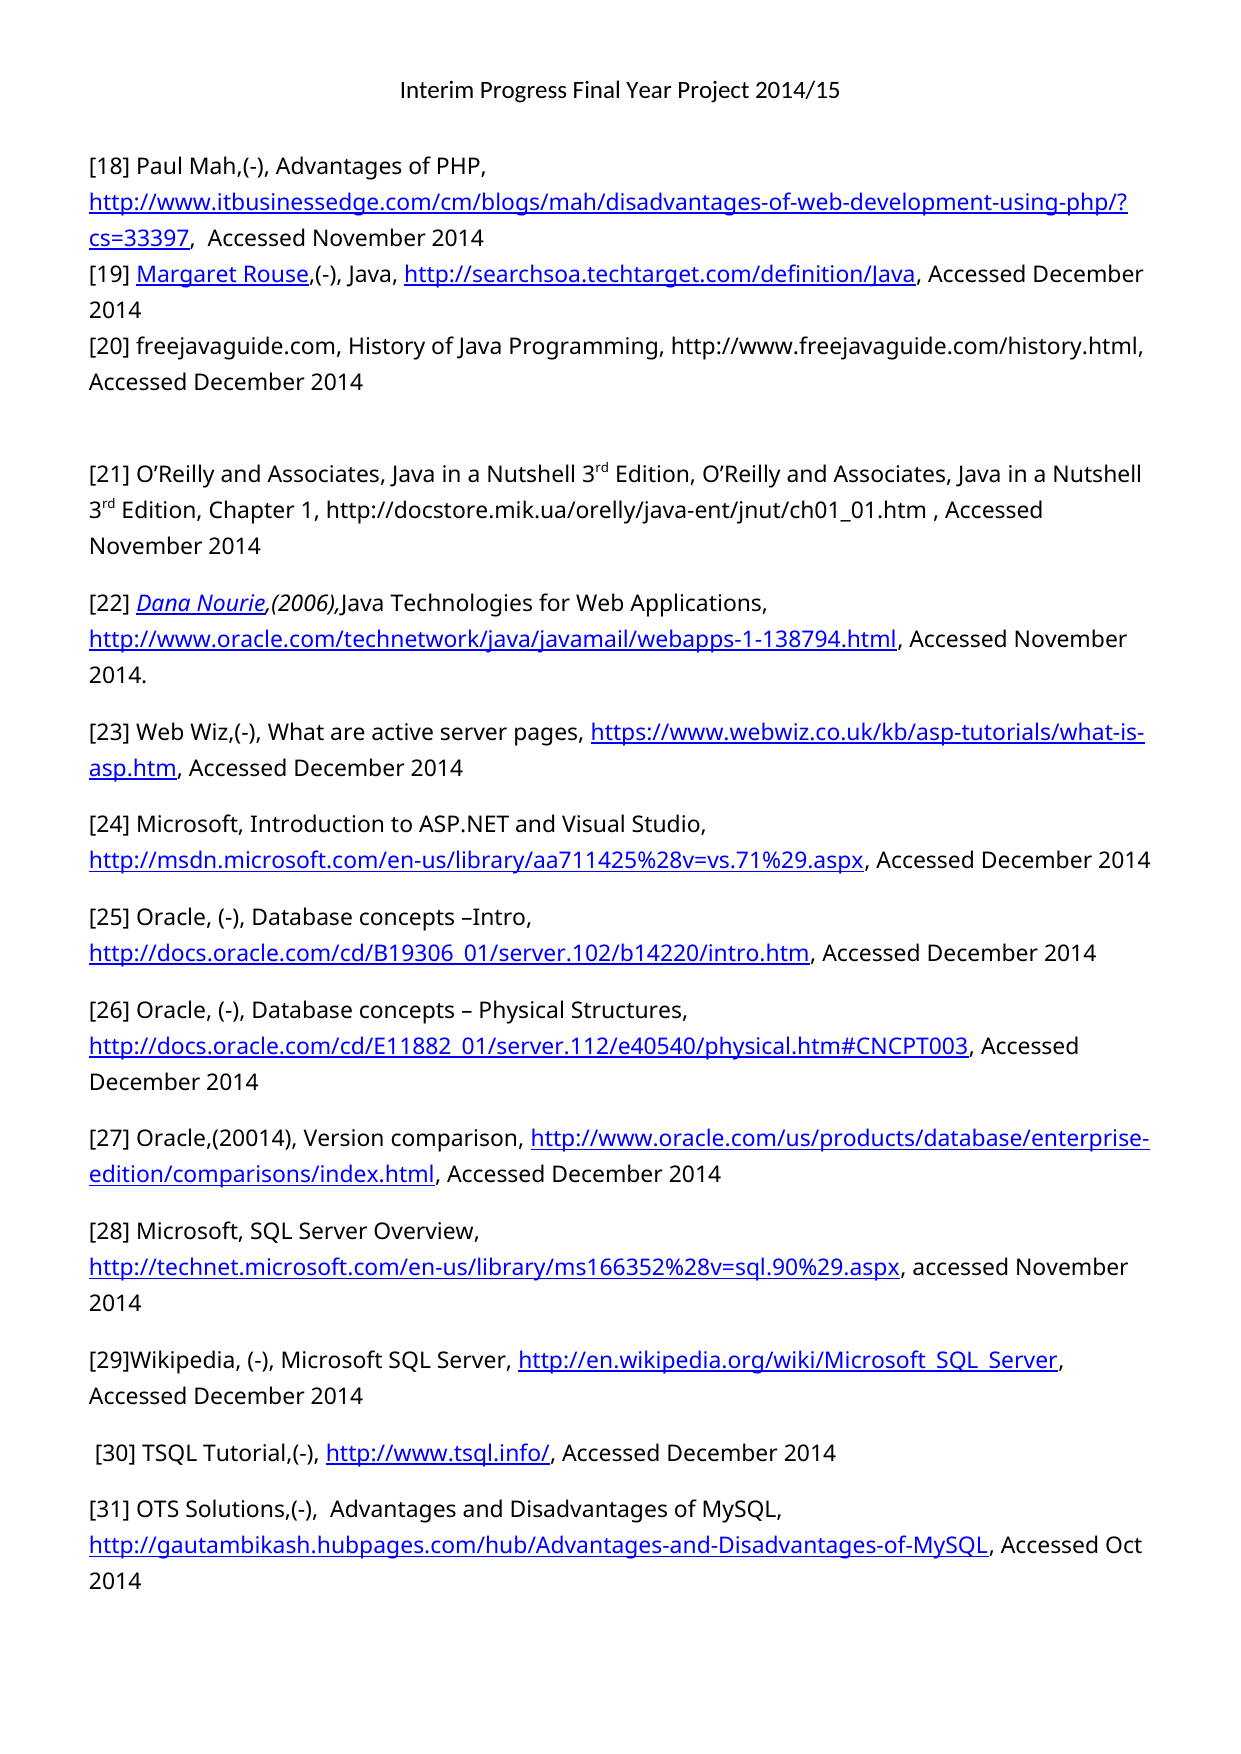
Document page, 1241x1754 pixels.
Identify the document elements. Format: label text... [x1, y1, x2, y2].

text [21] O’Reilly and Associates, Java in a Nutshell 3rd Edition, O’Reilly and Associates, Java in a Nutshell 3rd Edition, Chapter 1, http://docstore.mik.ua/orelly/java-ent/jnut/ch01_01.htm , Accessed November 2014 [89, 458, 1152, 561]
text [26] Oracle, (-), Database concepts – Physical Structures, http://docs.oracle.com/cd/E11882_01/server.112/e40540/physical.htm#CNCPT003, Accessed December 2014 [89, 994, 1152, 1097]
text [22] Dana Nourie,(2006),Java Technologies for Web Applications, http://www.oracle.com/technetwork/java/javamail/webapps-1-138794.html, Accessed November 2014. [89, 587, 1152, 690]
text [24] Microsoft, Introduction to ASP.NET and Visual Studio, http://msdn.microsoft.com/en-us/library/aa711425%28v=vs.71%29.aspx, Accessed December 2014 [89, 808, 1152, 876]
text [29]Wikipedia, (-), Microsoft SQL Server, http://en.wikipedia.org/wiki/Microsoft_SQL_Server, Accessed December 2014 [89, 1344, 1152, 1411]
text [30] TSQL Tutorial,(-), http://www.tsql.info/, Accessed December 2014 [89, 1436, 1152, 1468]
text [31] OTS Solutions,(-), Advantages and Disadvantages of MySQL, http://gautambikash.hubpages.com/hub/Advantages-and-Disadvantages-of-MySQL, Accessed Oct 2014 [89, 1493, 1152, 1596]
text [27] Oracle,(20014), Version comparison, http://www.oracle.com/us/products/database/enterprise-edition/comparisons/index.html, Accessed December 2014 [89, 1122, 1152, 1189]
list [19] Margaret Rouse,(-), Java, http://searchsoa.techtarget.com/definition/Java, Accessed December 2014 [89, 258, 1152, 325]
list [18] Paul Mah,(-), Advantages of PHP, http://www.itbusinessedge.com/cm/blogs/mah/disadvantages-of-web-development-using-php/?cs=33397, Accessed November 2014 [89, 150, 1152, 253]
text [25] Oracle, (-), Database concepts –Intro, http://docs.oracle.com/cd/B19306_01/server.102/b14220/intro.htm, Accessed December 2014 [89, 901, 1152, 968]
text [23] Web Wiz,(-), What are active server pages, https://www.webwiz.co.uk/kb/asp-tutorials/what-is-asp.htm, Accessed December 2014 [89, 716, 1152, 783]
list [20] freejavaguide.com, History of Java Programming, http://www.freejavaguide.com/history.html, Accessed December 2014 [89, 330, 1152, 397]
text [28] Microsoft, SQL Server Overview, http://technet.microsoft.com/en-us/library/ms166352%28v=sql.90%29.aspx, accessed November 2014 [89, 1215, 1152, 1318]
